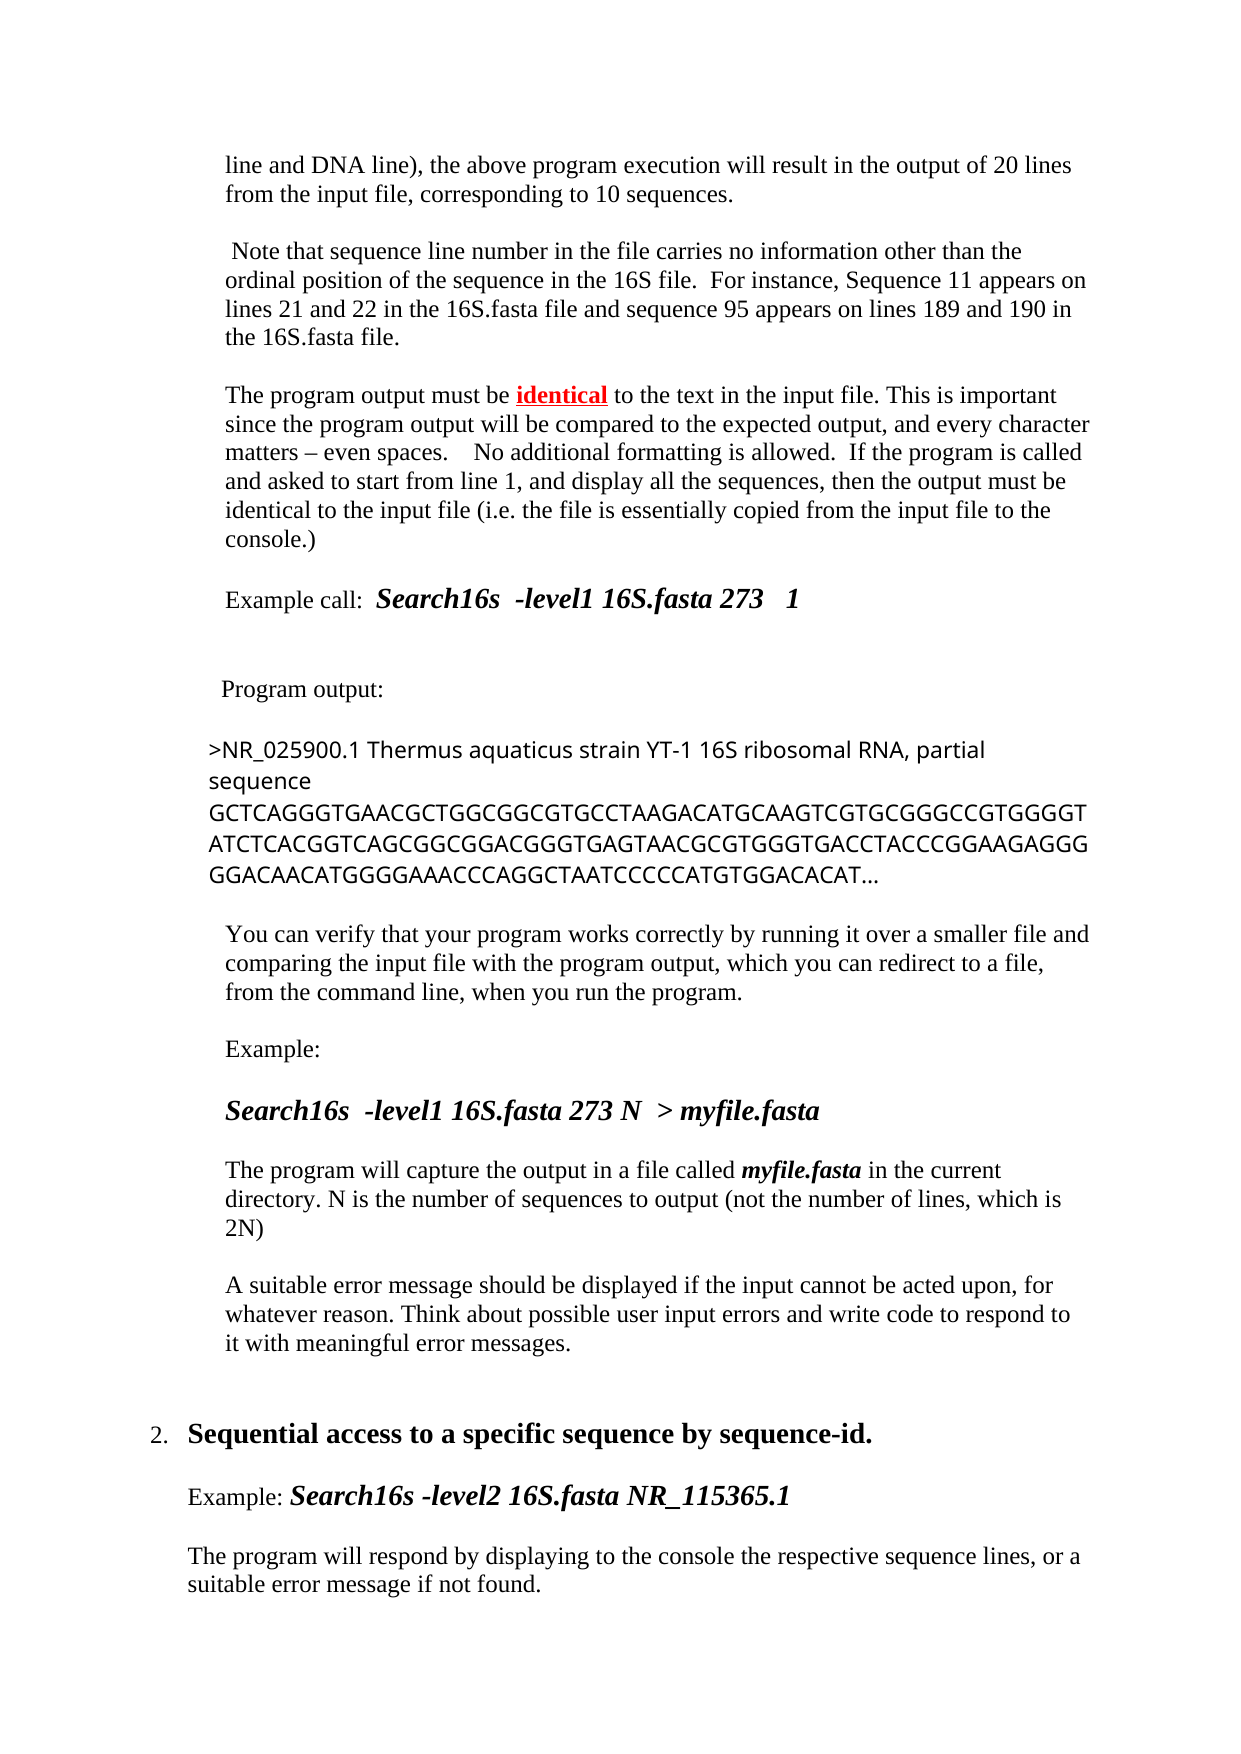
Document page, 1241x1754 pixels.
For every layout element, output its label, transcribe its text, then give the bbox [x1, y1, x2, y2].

text Example call: Search16s -level1 16S.fasta 273 1 [225, 581, 1090, 615]
text Example: Search16s -level2 16S.fasta NR_115365.1 [187, 1478, 1090, 1512]
text Search16s -level1 16S.fasta 273 N > myfile.fasta [225, 1093, 1090, 1127]
text Example: [225, 1034, 1090, 1063]
text GCTCAGGGTGAACGCTGGCGGCGTGCCTAAGACATGCAAGTCGTGCGGGCCGTGGGGTATCTCACGGTCAGCGGCGGACGGGTGAGTAACGCGTGGGTGACCTACCCGGAAGAGGGGGACAACATGGGGAAACCCAGGCTAATCCCCCATGTGGACACAT… [208, 797, 1090, 890]
text The program will capture the output in a file called myfile.fasta in the current directory. N is the number of sequences to output (not the number of lines, which is 2N) [225, 1156, 1090, 1242]
text >NR_025900.1 Thermus aquaticus strain YT-1 16S ribosomal RNA, partial sequence [208, 734, 1090, 797]
text The program will respond by displaying to the console the respective sequence lines, or a suitable error message if not found. [187, 1541, 1090, 1598]
text A suitable error message should be displayed if the input cannot be acted upon, for whatever reason. Think about possible user input errors and write code to respond to it with meaningful error messages. [225, 1271, 1090, 1387]
text You can verify that your program works correctly by running it over a smaller file and comparing the input file with the program output, which you can redirect to a file, from the command line, when you run the program. [225, 919, 1090, 1005]
list Sequential access to a specific sequence by sequence-id. [150, 1416, 1090, 1450]
text Program output: [208, 674, 1090, 703]
text The program output must be identical to the text in the input file. This is important since the program output will be compared to the expected output, and every character matters – even spaces. No additional formatting is allowed. If the program is called and asked to start from line 1, and display all the sequences, then the output must be identical to the input file (i.e. the file is essentially copied from the input file to the console.) [225, 380, 1090, 552]
text Note that sequence line number in the file carries no information other than the ordinal position of the sequence in the 16S file. For instance, Sequence 11 appears on lines 21 and 22 in the 16S.fasta file and sequence 95 appears on lines 189 and 190 in the 16S.fasta file. [225, 236, 1090, 351]
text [225, 150, 1090, 207]
